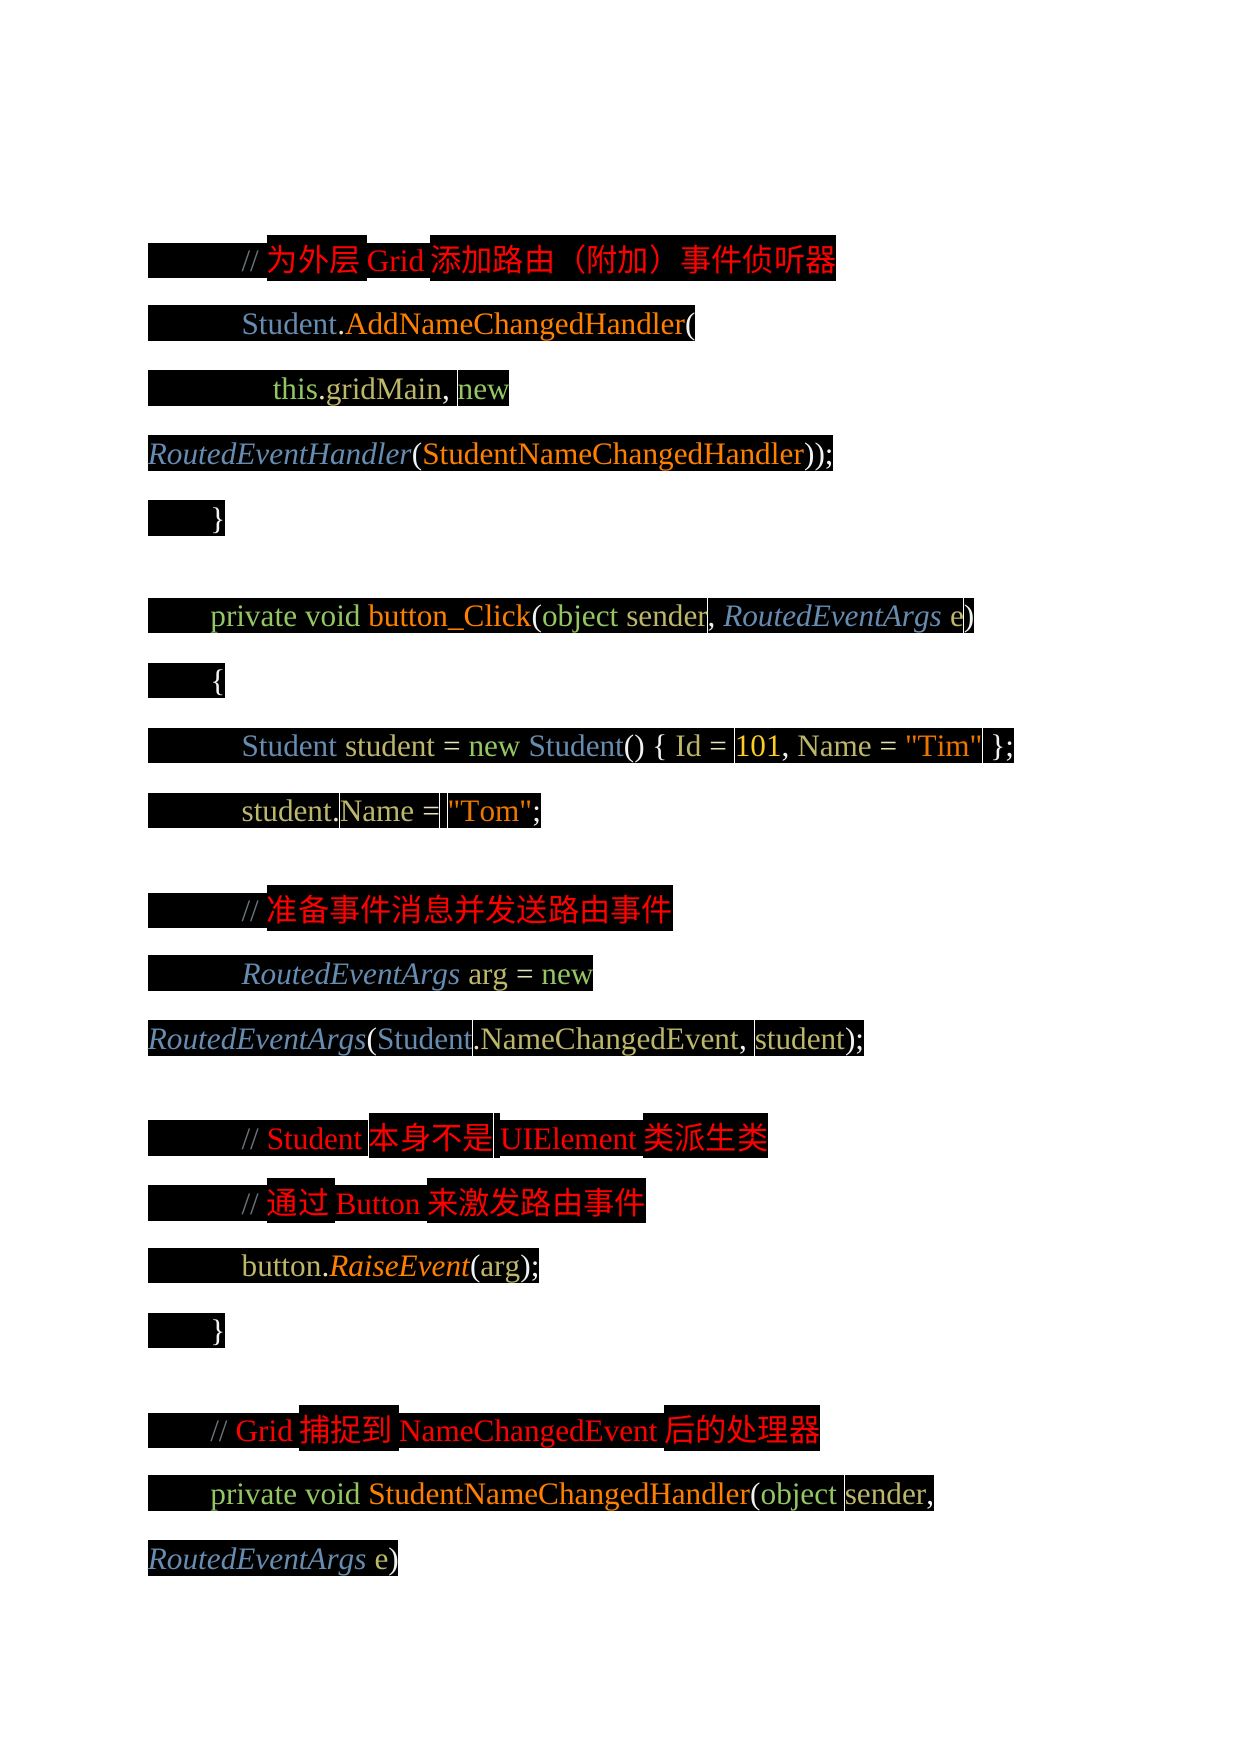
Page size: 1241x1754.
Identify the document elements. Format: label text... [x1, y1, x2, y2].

text student.Name = "Tom"; [148, 778, 1092, 843]
text // 为外层Grid添加路由（附加）事件侦听器 [148, 225, 1092, 290]
text // 通过Button来激发路由事件 [148, 1168, 1092, 1233]
text // Student本身不是UIElement类派生类 [148, 1103, 1092, 1168]
text // 准备事件消息并发送路由事件 [148, 875, 1092, 940]
text Student.AddNameChangedHandler( [148, 290, 1092, 355]
text } [148, 1298, 1092, 1363]
text RoutedEventArgs arg = new RoutedEventArgs(Student.NameChangedEvent, student); [148, 940, 1092, 1070]
text { [148, 648, 1092, 713]
text button.RaiseEvent(arg); [148, 1233, 1092, 1298]
text Student student = new Student() { Id = 101, Name = "Tim" }; [148, 713, 1092, 778]
text } [148, 485, 1092, 550]
text this.gridMain, new RoutedEventHandler(StudentNameChangedHandler)); [148, 355, 1092, 485]
text private void button_Click(object sender, RoutedEventArgs e) [148, 583, 1092, 648]
text // Grid捕捉到NameChangedEvent后的处理器 [148, 1395, 1092, 1460]
text private void StudentNameChangedHandler(object sender, RoutedEventArgs e) [148, 1460, 1092, 1590]
